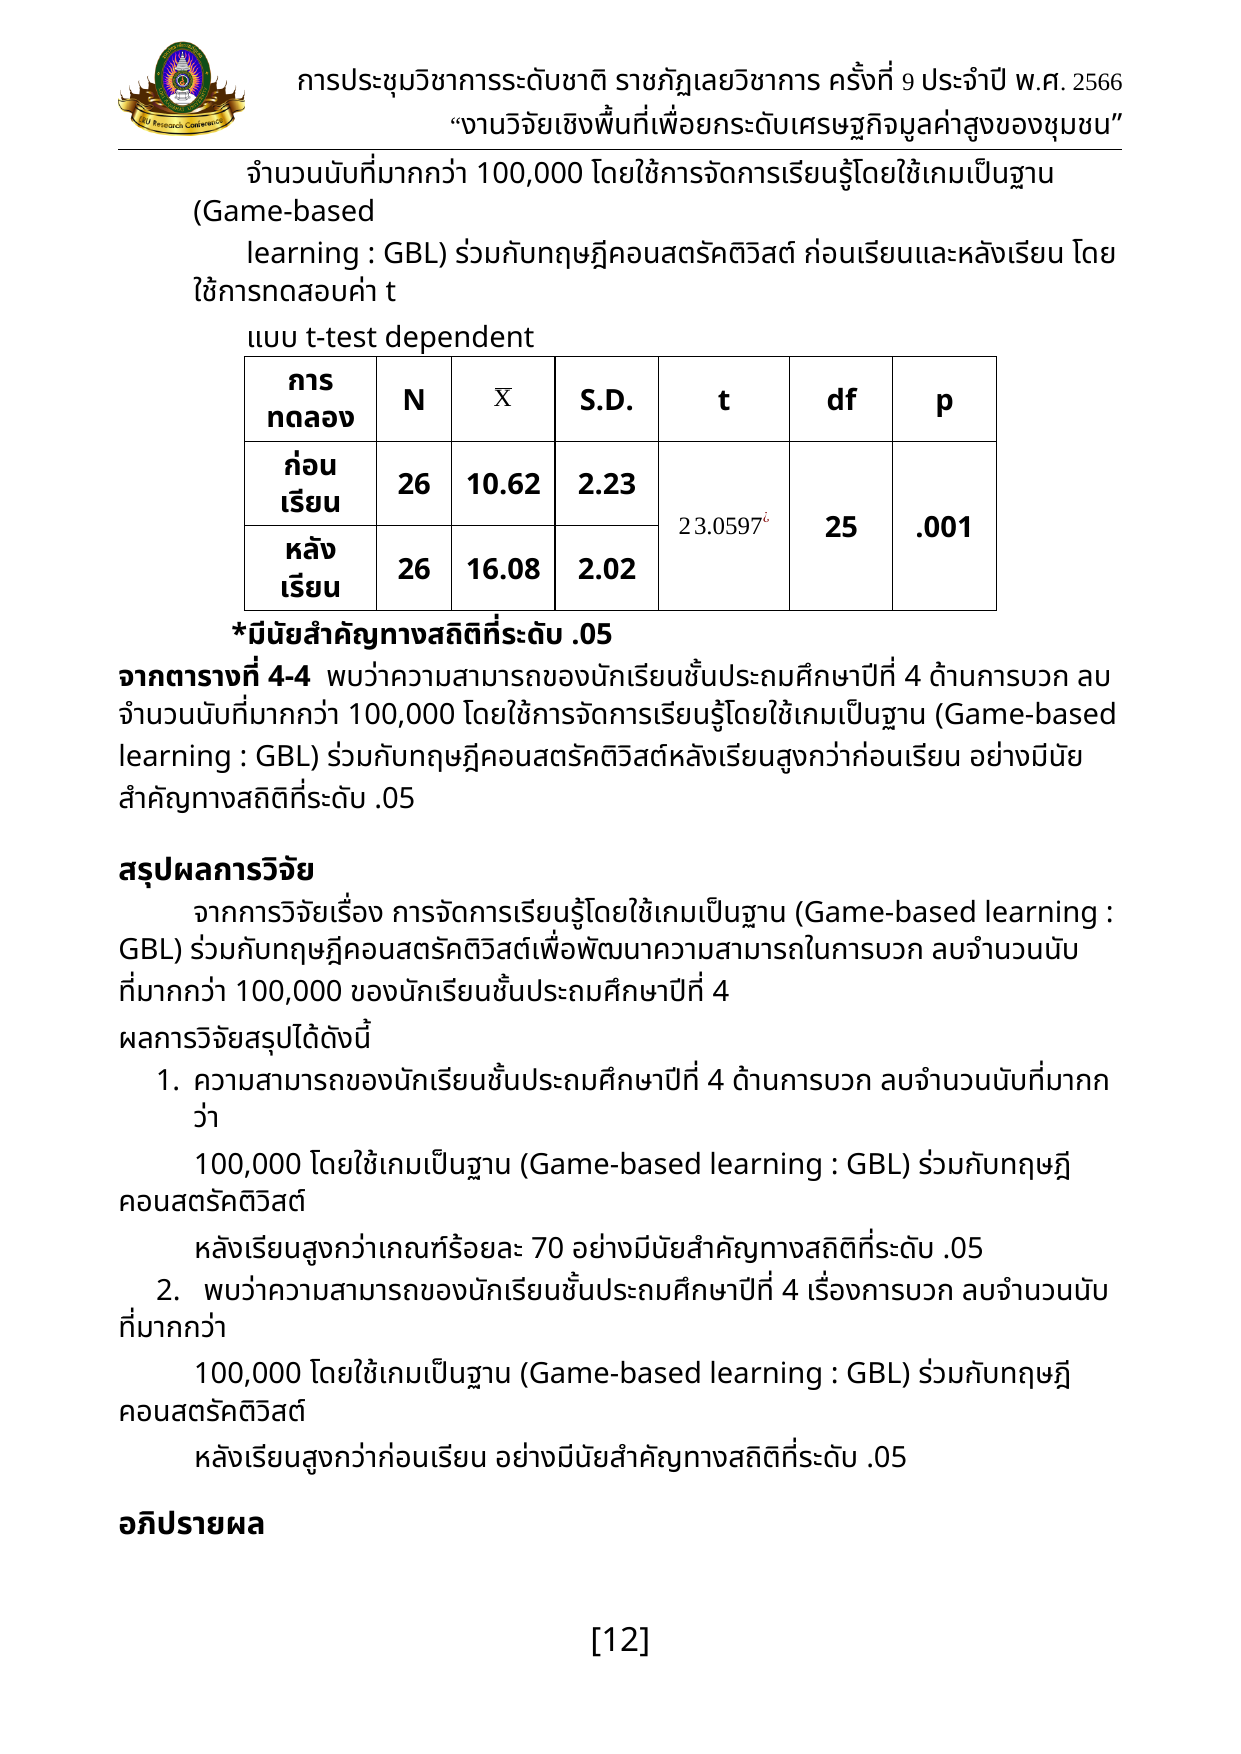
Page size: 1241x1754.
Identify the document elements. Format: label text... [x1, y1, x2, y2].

table_cell 26 [377, 526, 451, 610]
table_cell 2.02 [556, 526, 658, 610]
text 100,000 โดยใช้เกมเป็นฐาน (Game-based learning : GBL) ร่วมกับทฤษฎีคอนสตรัคติวิสต์ [118, 1350, 1122, 1434]
text ผลการวิจัยสรุปได้ดังนี้ [118, 1015, 1122, 1057]
table_header N [377, 357, 451, 441]
text หลังเรียนสูงกว่าก่อนเรียน อย่างมีนัยสำคัญทางสถิติที่ระดับ .05 [118, 1434, 1122, 1476]
text แบบ t-test dependent [193, 314, 1122, 356]
table_cell [659, 442, 789, 610]
picture [116, 40, 245, 134]
table_cell ก่อนเรียน [245, 442, 376, 525]
text สรุปผลการวิจัย [118, 844, 1122, 889]
table_cell หลังเรียน [245, 526, 376, 610]
text จากตารางที่ 4-4 พบว่าความสามารถของนักเรียนชั้นประถมศึกษาปีที่ 4 ด้านการบวก ลบจำนวนนับที่มากกว่า 100,000 โดยใช้การจัดการเรียนรู้โดยใช้เกมเป็นฐาน (Game-based learning : GBL) ร่วมกับทฤษฎีคอนสตรัคติวิสต์หลังเรียนสูงกว่าก่อนเรียน อย่างมีนัยสำคัญทางสถิติที่ระดับ .05 [118, 653, 1122, 821]
text 2. พบว่าความสามารถของนักเรียนชั้นประถมศึกษาปีที่ 4 เรื่องการบวก ลบจำนวนนับที่มากกว่า [118, 1266, 1122, 1350]
text *มีนัยสำคัญทางสถิติที่ระดับ .05 [193, 611, 1122, 653]
table_cell 25 [790, 442, 892, 610]
text learning : GBL) ร่วมกับทฤษฎีคอนสตรัคติวิสต์ ก่อนเรียนและหลังเรียน โดยใช้การทดสอบค่า t [193, 230, 1122, 314]
table_header [452, 357, 554, 441]
text อภิปรายผล [118, 1499, 1122, 1544]
table_header t [659, 357, 789, 441]
table_header การทดลอง [245, 357, 376, 441]
text 100,000 โดยใช้เกมเป็นฐาน (Game-based learning : GBL) ร่วมกับทฤษฎีคอนสตรัคติวิสต์ [118, 1141, 1122, 1224]
table_cell 10.62 [452, 442, 554, 525]
table_cell 26 [377, 442, 451, 525]
table_header S.D. [556, 357, 658, 441]
table_cell 2.23 [556, 442, 658, 525]
text จากการวิจัยเรื่อง การจัดการเรียนรู้โดยใช้เกมเป็นฐาน (Game-based learning : GBL) ร่วมกับทฤษฎีคอนสตรัคติวิสต์เพื่อพัฒนาความสามารถในการบวก ลบจำนวนนับที่มากกว่า 100,000 ของนักเรียนชั้นประถมศึกษาปีที่ 4 [118, 889, 1122, 1015]
table_header df [790, 357, 892, 441]
text จำนวนนับที่มากกว่า 100,000 โดยใช้การจัดการเรียนรู้โดยใช้เกมเป็นฐาน (Game-based [193, 150, 1122, 230]
list ความสามารถของนักเรียนชั้นประถมศึกษาปีที่ 4 ด้านการบวก ลบจำนวนนับที่มากกว่า [156, 1057, 1122, 1141]
text หลังเรียนสูงกว่าเกณฑ์ร้อยละ 70 อย่างมีนัยสำคัญทางสถิติที่ระดับ .05 [118, 1224, 1122, 1266]
table_cell .001 [893, 442, 996, 610]
table_cell 16.08 [452, 526, 554, 610]
table_header p [893, 357, 996, 441]
